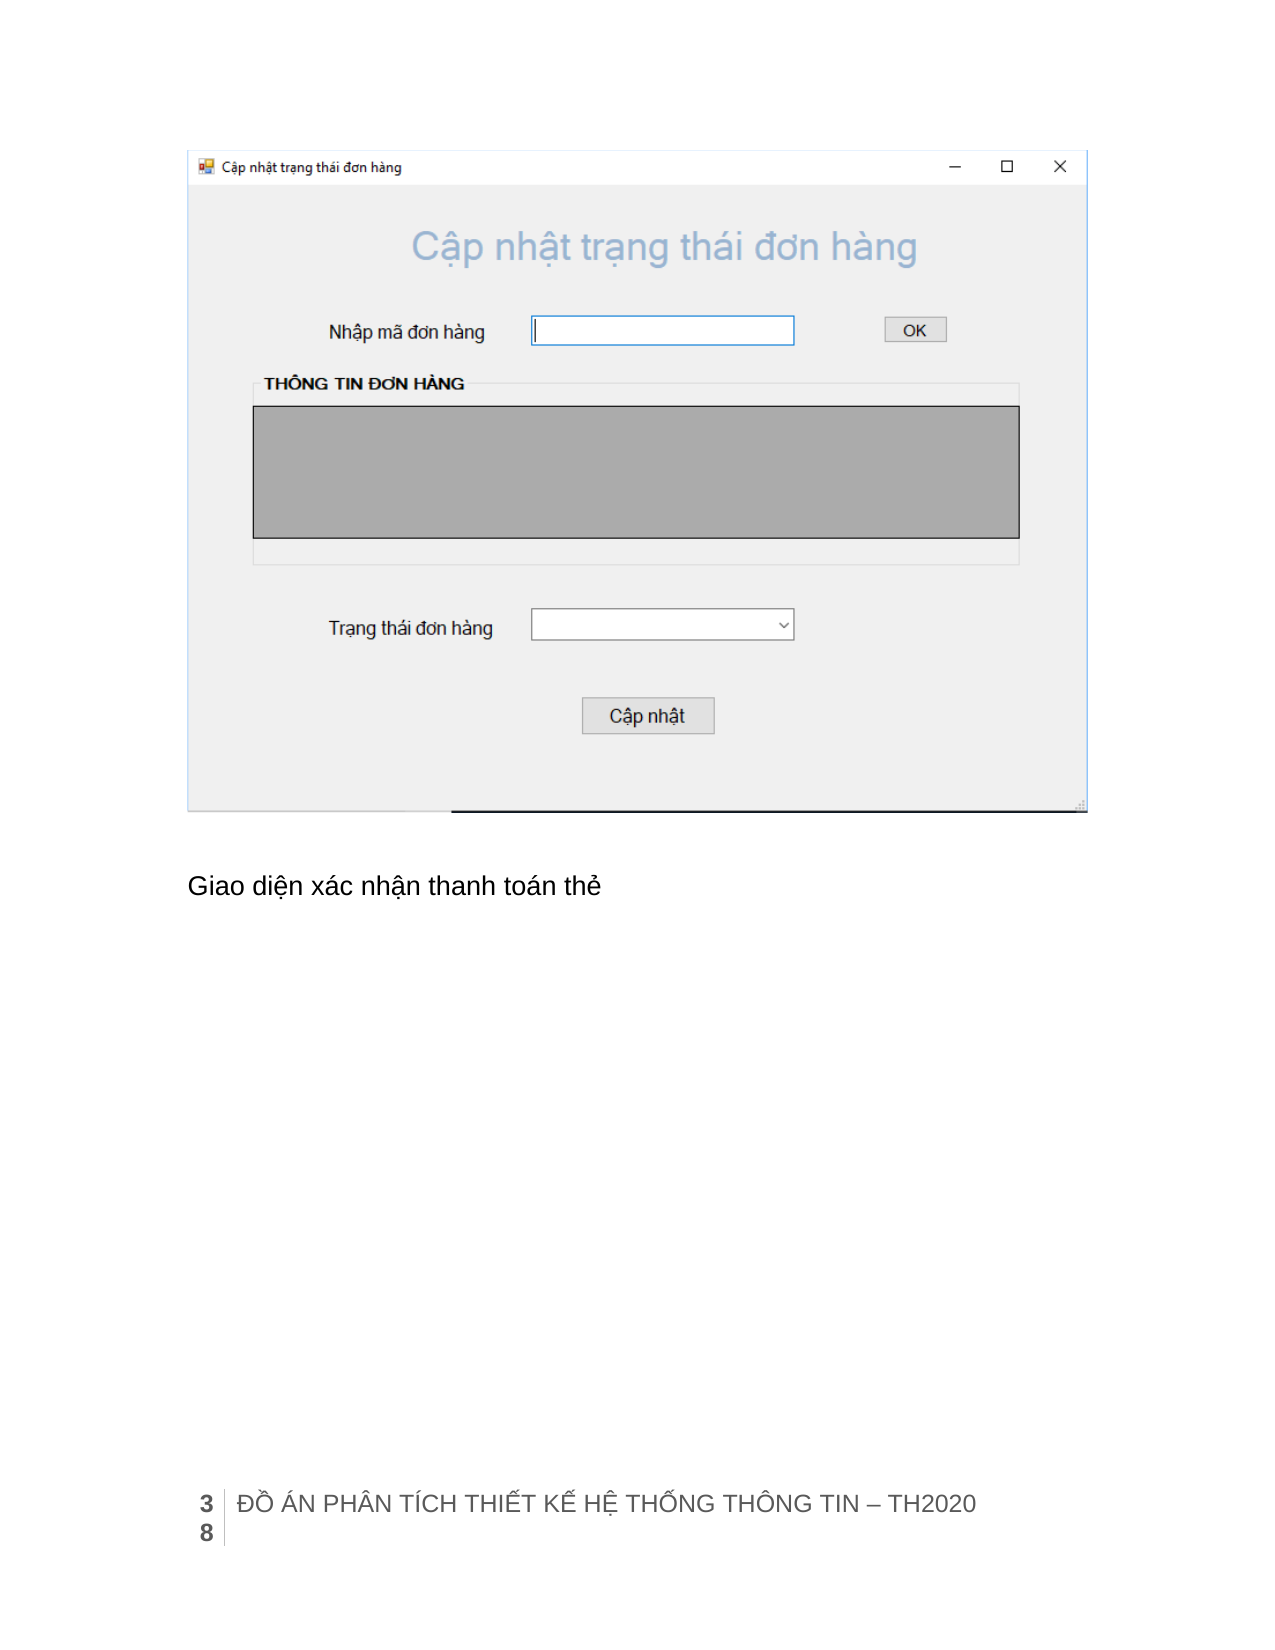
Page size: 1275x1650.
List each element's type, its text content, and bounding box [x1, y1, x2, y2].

picture [187, 150, 1088, 813]
text Giao diện xác nhận thanh toán thẻ [187, 870, 1087, 901]
